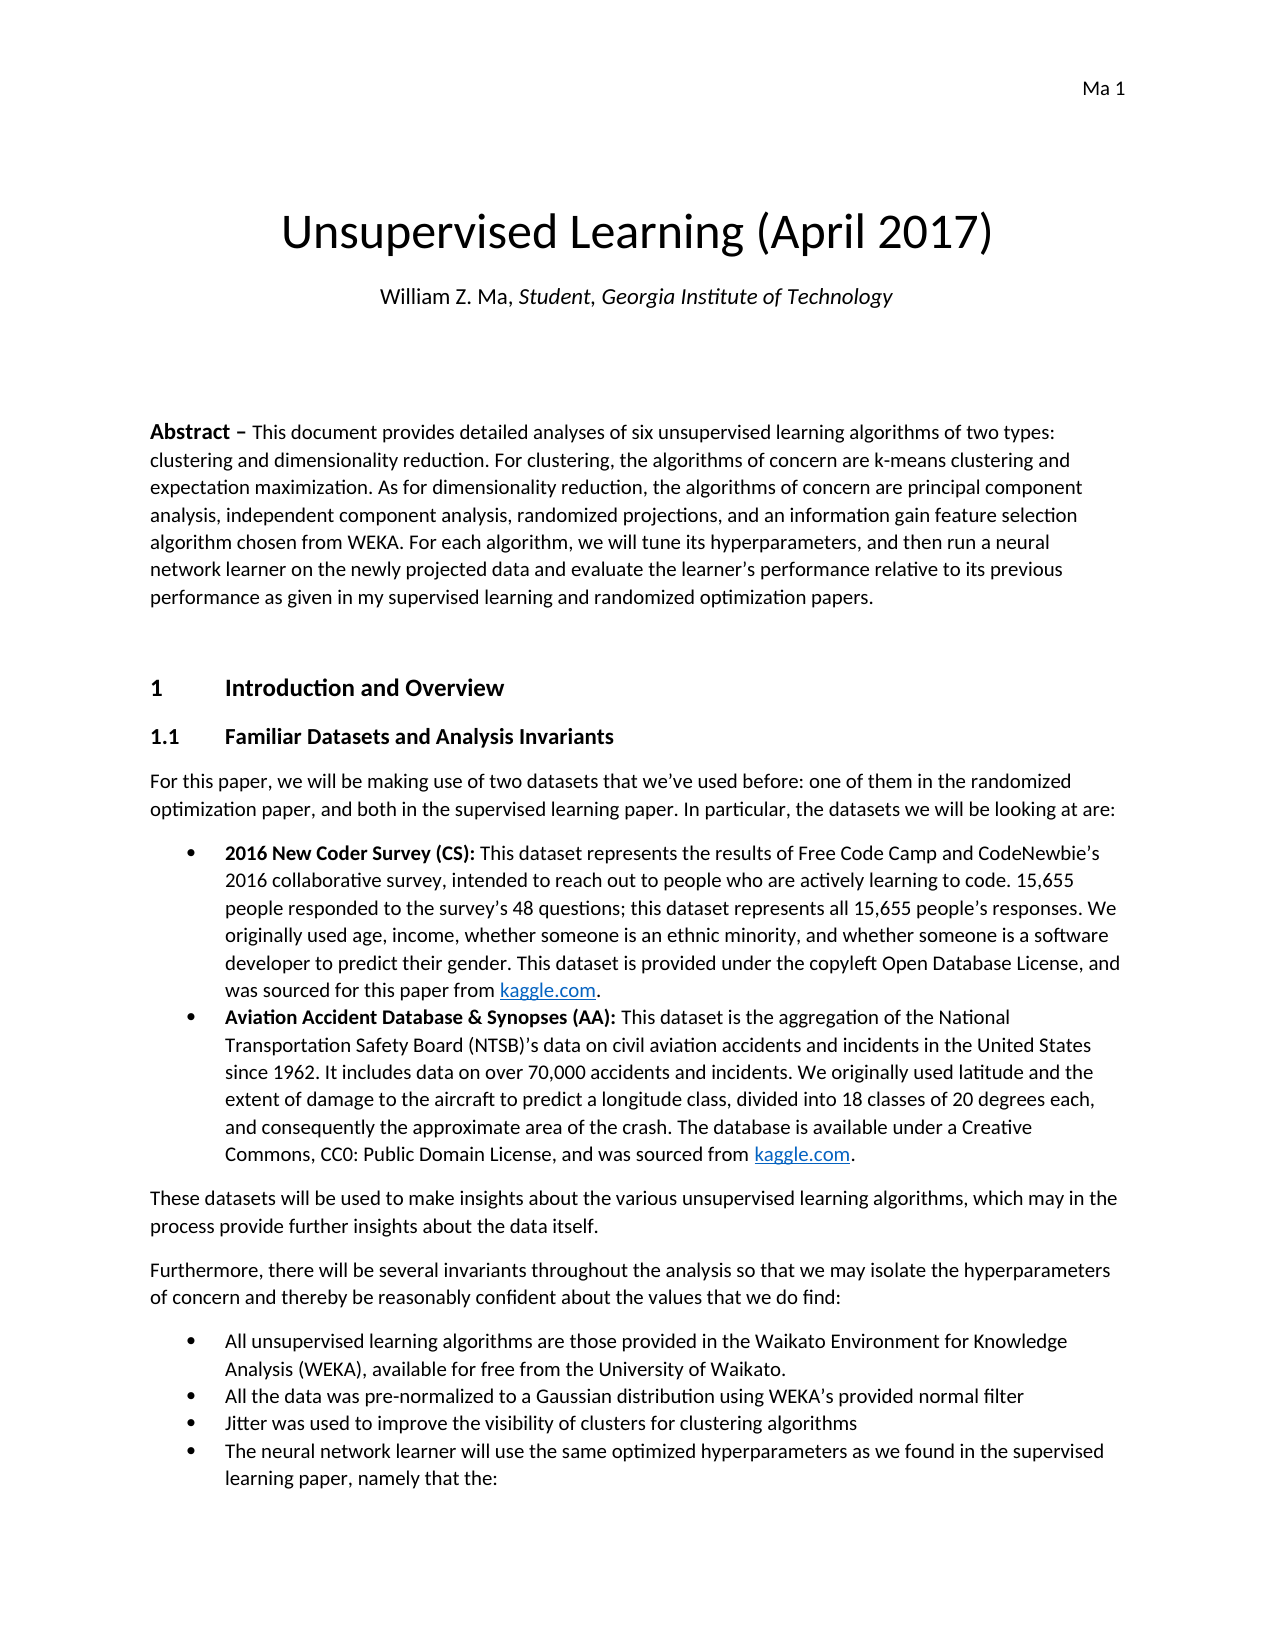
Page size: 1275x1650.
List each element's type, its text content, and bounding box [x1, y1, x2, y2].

list Aviation Accident Database & Synopses (AA): This dataset is the aggregation of the National Transportation Safety Board (NTSB)’s data on civil aviation accidents and incidents in the United States since 1962. It includes data on over 70,000 accidents and incidents. We originally used latitude and the extent of damage to the aircraft to predict a longitude class, divided into 18 classes of 20 degrees each, and consequently the approximate area of the crash. The database is available under a Creative Commons, CC0: Public Domain License, and was sourced from kaggle.com. [187, 1004, 1125, 1167]
text William Z. Ma, Student, Georgia Institute of Technology [150, 282, 1125, 310]
list 2016 New Coder Survey (CS): This dataset represents the results of Free Code Camp and CodeNewbie’s 2016 collaborative survey, intended to reach out to people who are actively learning to code. 15,655 people responded to the survey’s 48 questions; this dataset represents all 15,655 people’s responses. We originally used age, income, whether someone is an ethnic minority, and whether someone is a software developer to predict their gender. This dataset is provided under the copyleft Open Database License, and was sourced for this paper from kaggle.com. [187, 840, 1125, 1002]
text 1 Introduction and Overview [150, 672, 1125, 703]
text For this paper, we will be making use of two datasets that we’ve used before: one of them in the randomized optimization paper, and both in the supervised learning paper. In particular, the datasets we will be looking at are: [150, 769, 1125, 821]
text Abstract – This document provides detailed analyses of six unsupervised learning algorithms of two types: clustering and dimensionality reduction. For clustering, the algorithms of concern are k-means clustering and expectation maximization. As for dimensionality reduction, the algorithms of concern are principal component analysis, independent component analysis, randomized projections, and an information gain feature selection algorithm chosen from WEKA. For each algorithm, we will tune its hyperparameters, and then run a neural network learner on the newly projected data and evaluate the learner’s performance relative to its previous performance as given in my supervised learning and randomized optimization papers. [150, 417, 1125, 609]
text Furthermore, there will be several invariants throughout the analysis so that we may isolate the hyperparameters of concern and thereby be reasonably confident about the values that we do find: [150, 1257, 1125, 1310]
list The neural network learner will use the same optimized hyperparameters as we found in the supervised learning paper, namely that the: [187, 1438, 1125, 1491]
text Unsupervised Learning (April 2017) [150, 199, 1125, 261]
list All unsupervised learning algorithms are those provided in the Waikato Environment for Knowledge Analysis (WEKA), available for free from the University of Waikato. [187, 1328, 1125, 1381]
text These datasets will be used to make insights about the various unsupervised learning algorithms, which may in the process provide further insights about the data itself. [150, 1186, 1125, 1238]
list Jitter was used to improve the visibility of clusters for clustering algorithms [187, 1411, 1125, 1436]
text 1.1 Familiar Datasets and Analysis Invariants [150, 722, 1125, 750]
list All the data was pre-normalized to a Gaussian distribution using WEKA’s provided normal filter [187, 1383, 1125, 1409]
